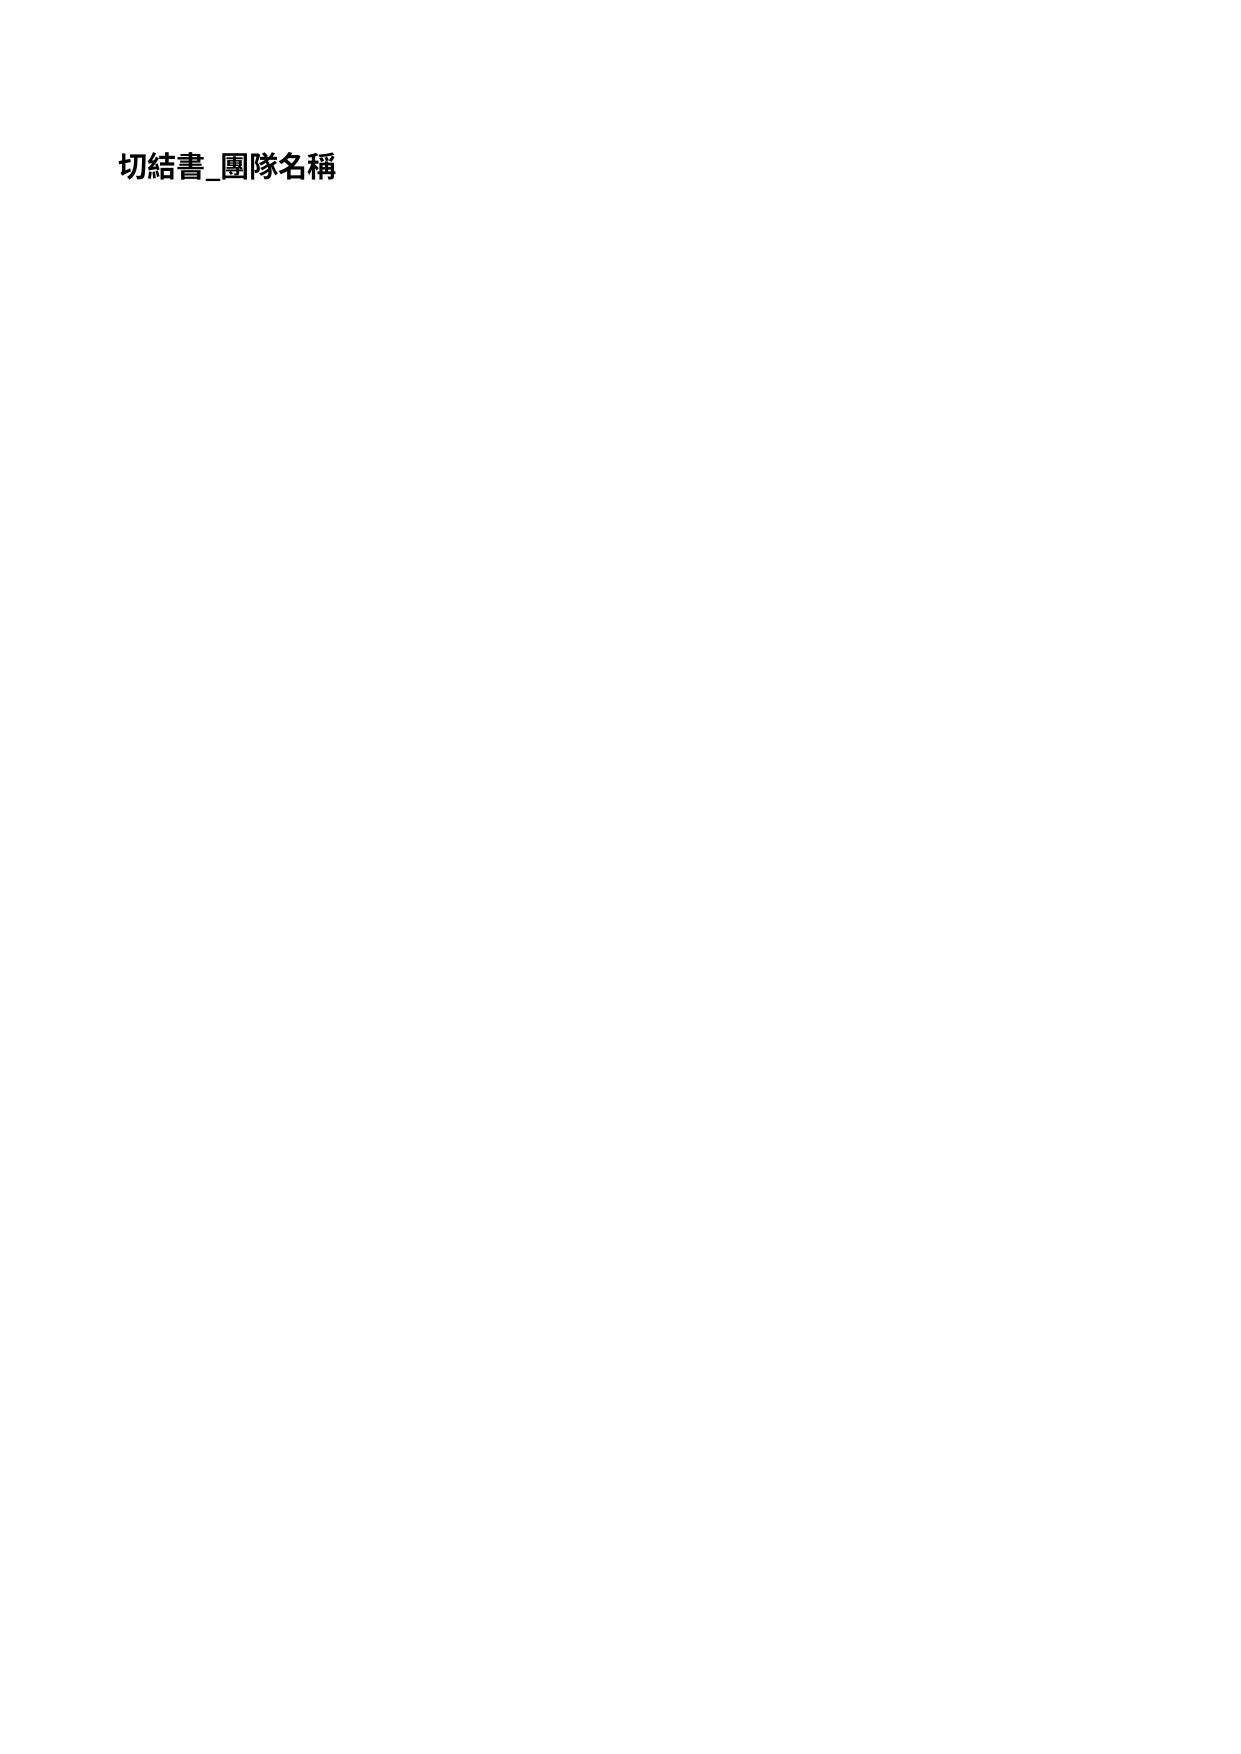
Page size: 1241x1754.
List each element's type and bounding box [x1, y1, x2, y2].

text [118, 127, 1122, 202]
